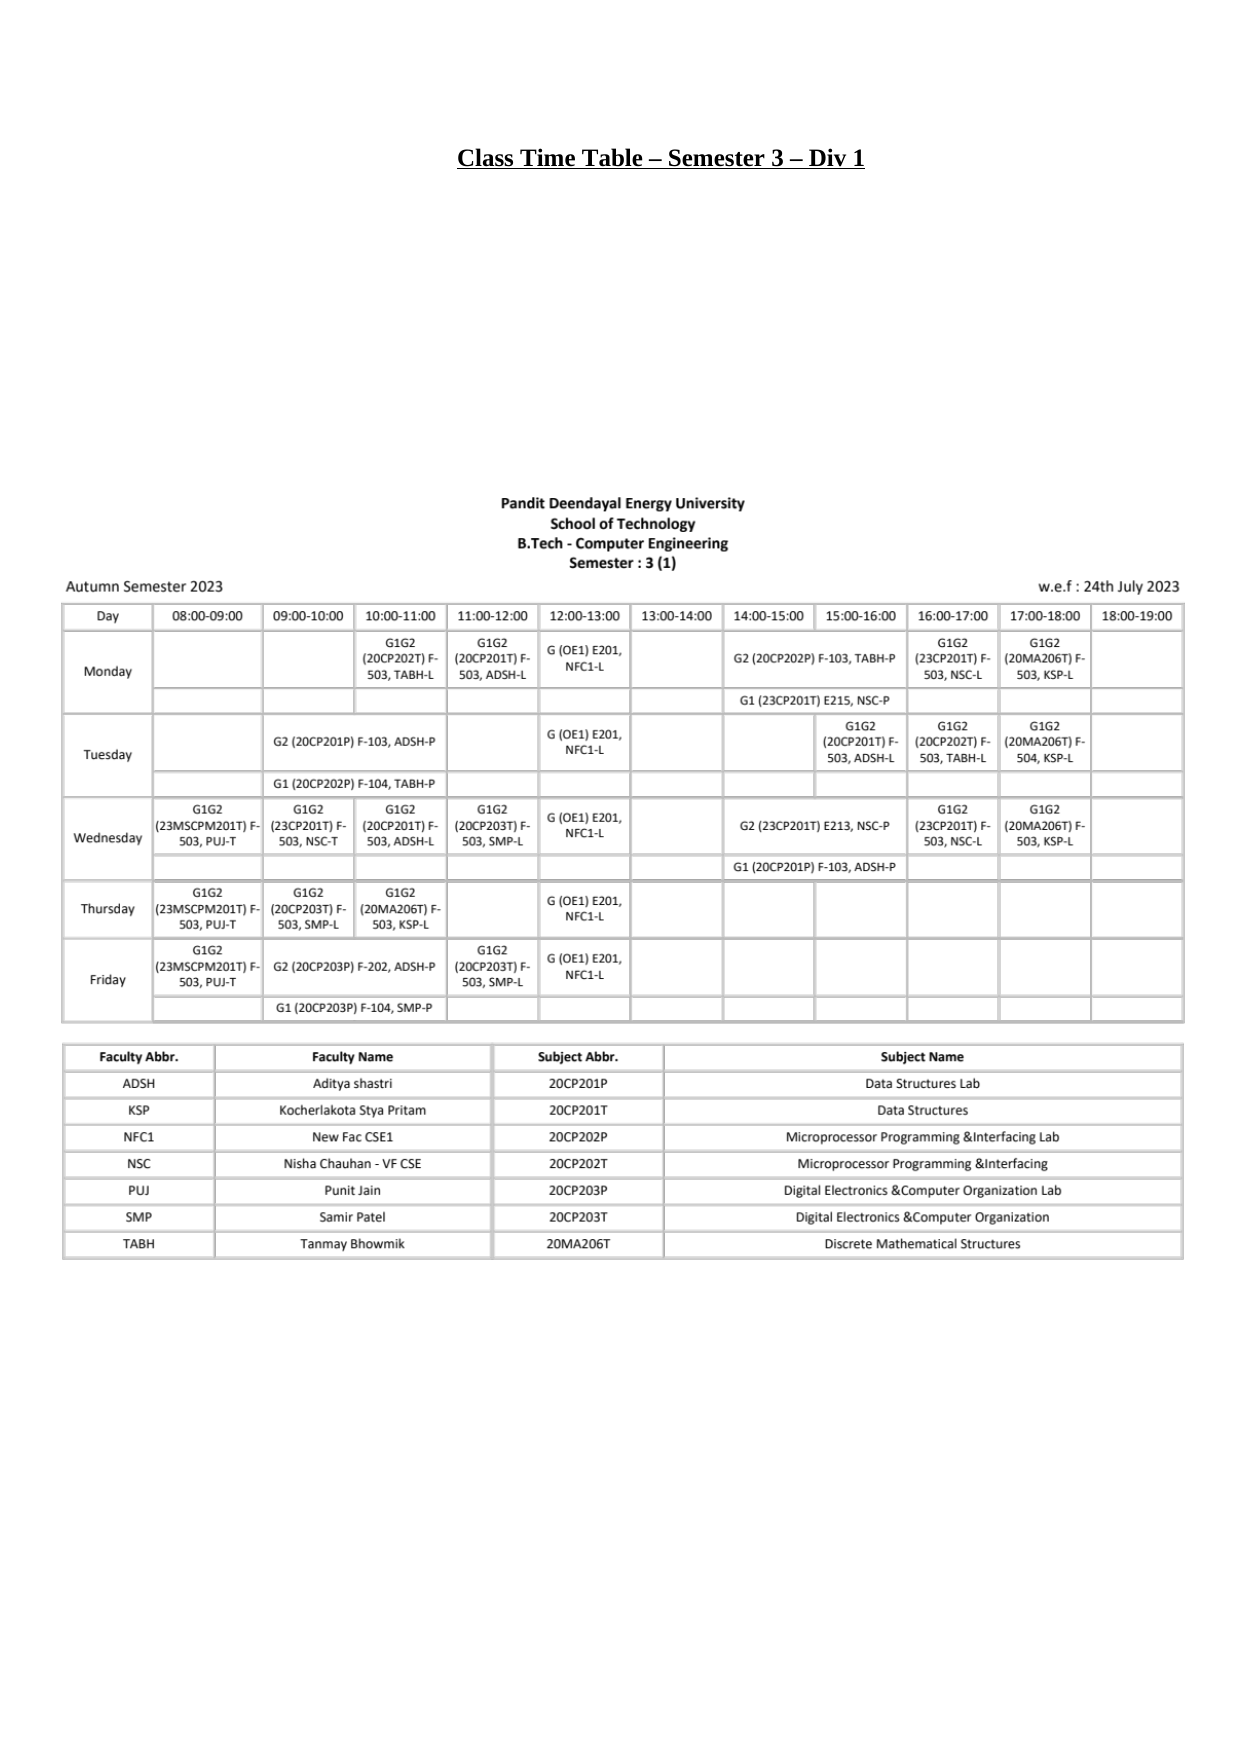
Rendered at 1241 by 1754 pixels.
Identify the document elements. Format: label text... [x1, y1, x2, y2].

picture [46, 459, 1200, 1274]
list Class Time Table – Semester 3 – Div 1 [122, 143, 1200, 172]
